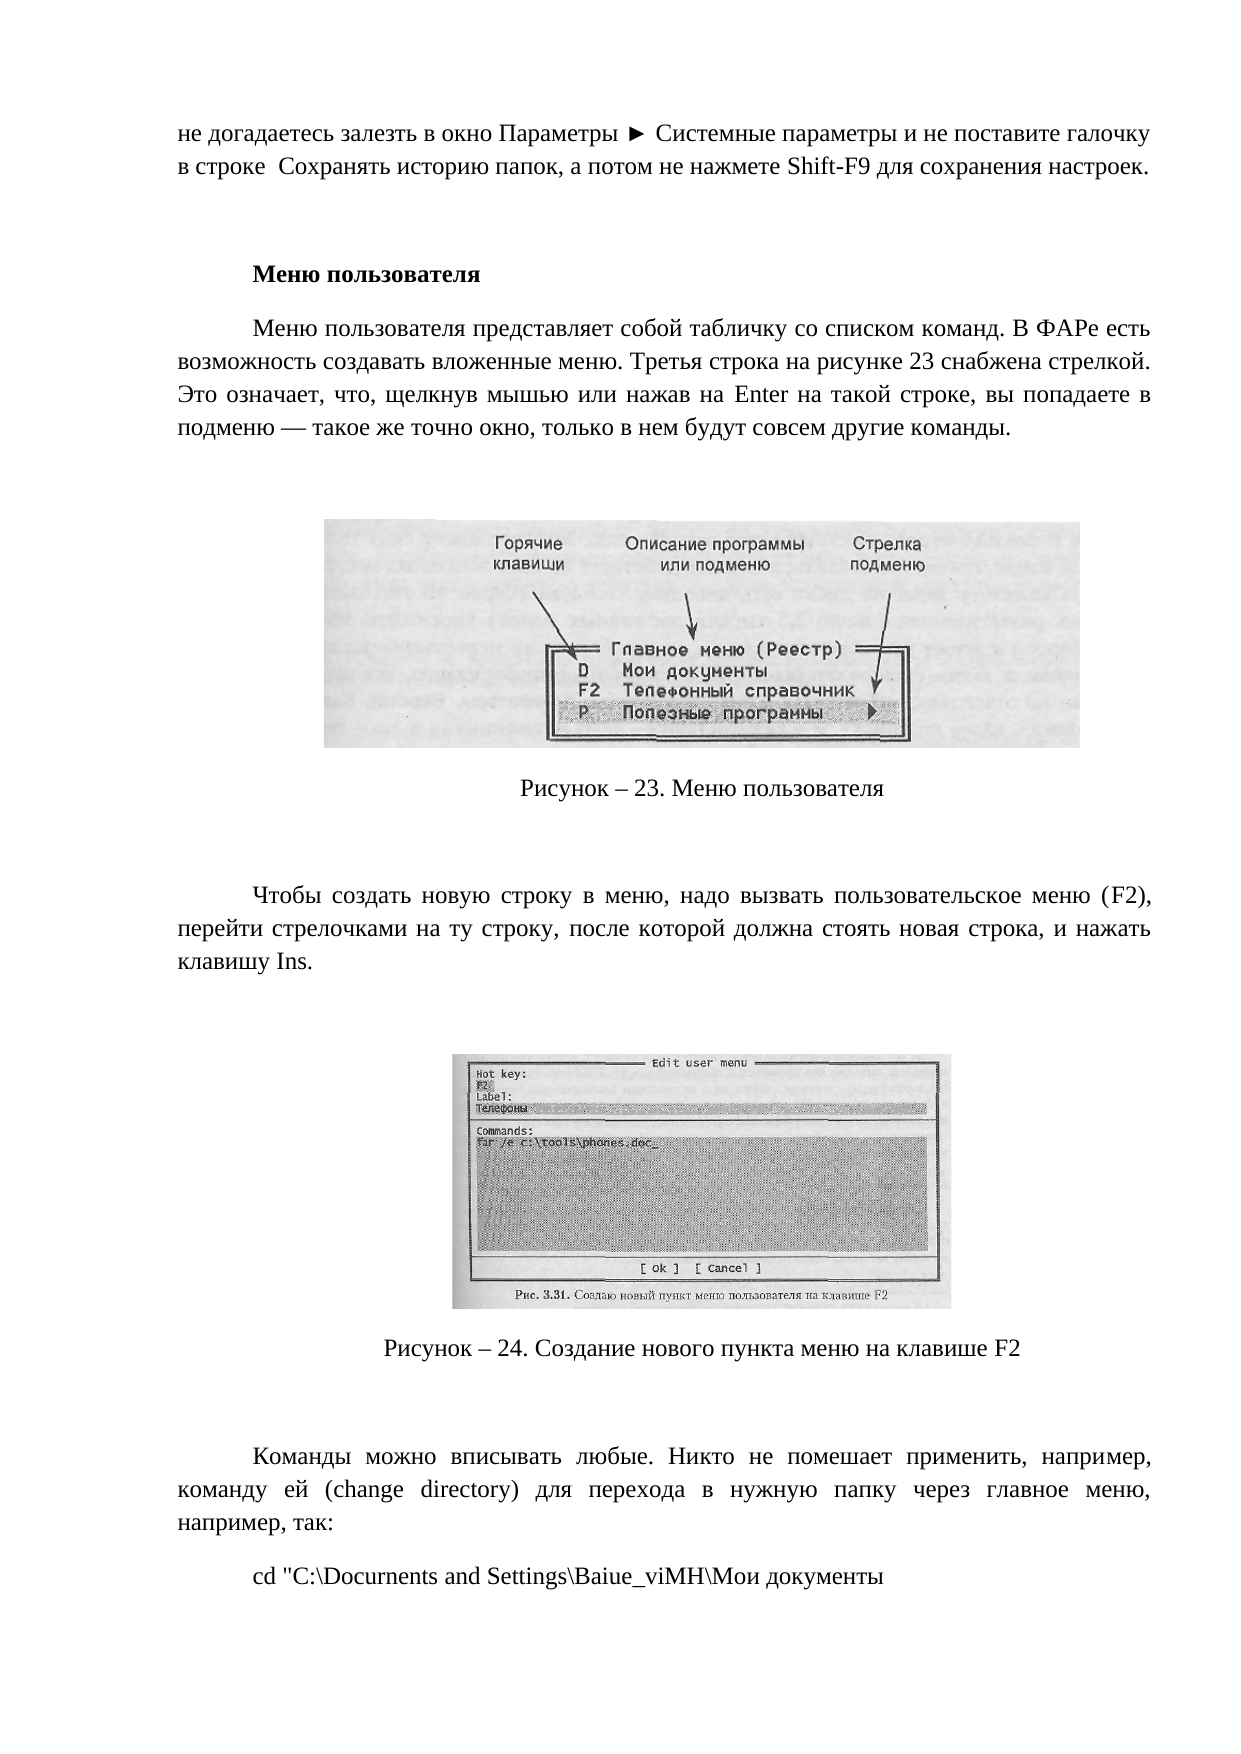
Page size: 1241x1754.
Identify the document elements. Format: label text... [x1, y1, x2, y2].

picture [323, 519, 1081, 748]
picture [452, 1054, 952, 1309]
text Рисунок – 23. Меню пользователя [177, 773, 1152, 801]
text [177, 118, 1152, 180]
text Меню пользователя [177, 259, 1152, 288]
text Рисунок – 24. Создание нового пункта меню на клавише F2 [177, 1333, 1152, 1362]
text Команды можно вписывать любые. Никто не помешает применить, например, команду ей (change directory) для перехода в нужную папку через главное меню, например, так: [177, 1441, 1152, 1536]
text Чтобы создать новую строку в меню, надо вызвать пользовательское меню (F2), перейти стрелочками на ту строку, после которой должна стоять новая строка, и нажать клавишу Ins. [177, 880, 1152, 975]
text Меню пользователя представляет собой табличку со списком команд. В ФАРе есть возможность создавать вложенные меню. Третья строка на рисунке 23 снабжена стрелкой. Это означает, что, щелкнув мышью или нажав на Enter на такой строке, вы попадаете в подменю — такое же точно окно, только в нем будут совсем другие команды. [177, 313, 1152, 441]
text cd "C:\Docurnents and Settings\Baiue_viMH\Moи документы [177, 1561, 1152, 1590]
